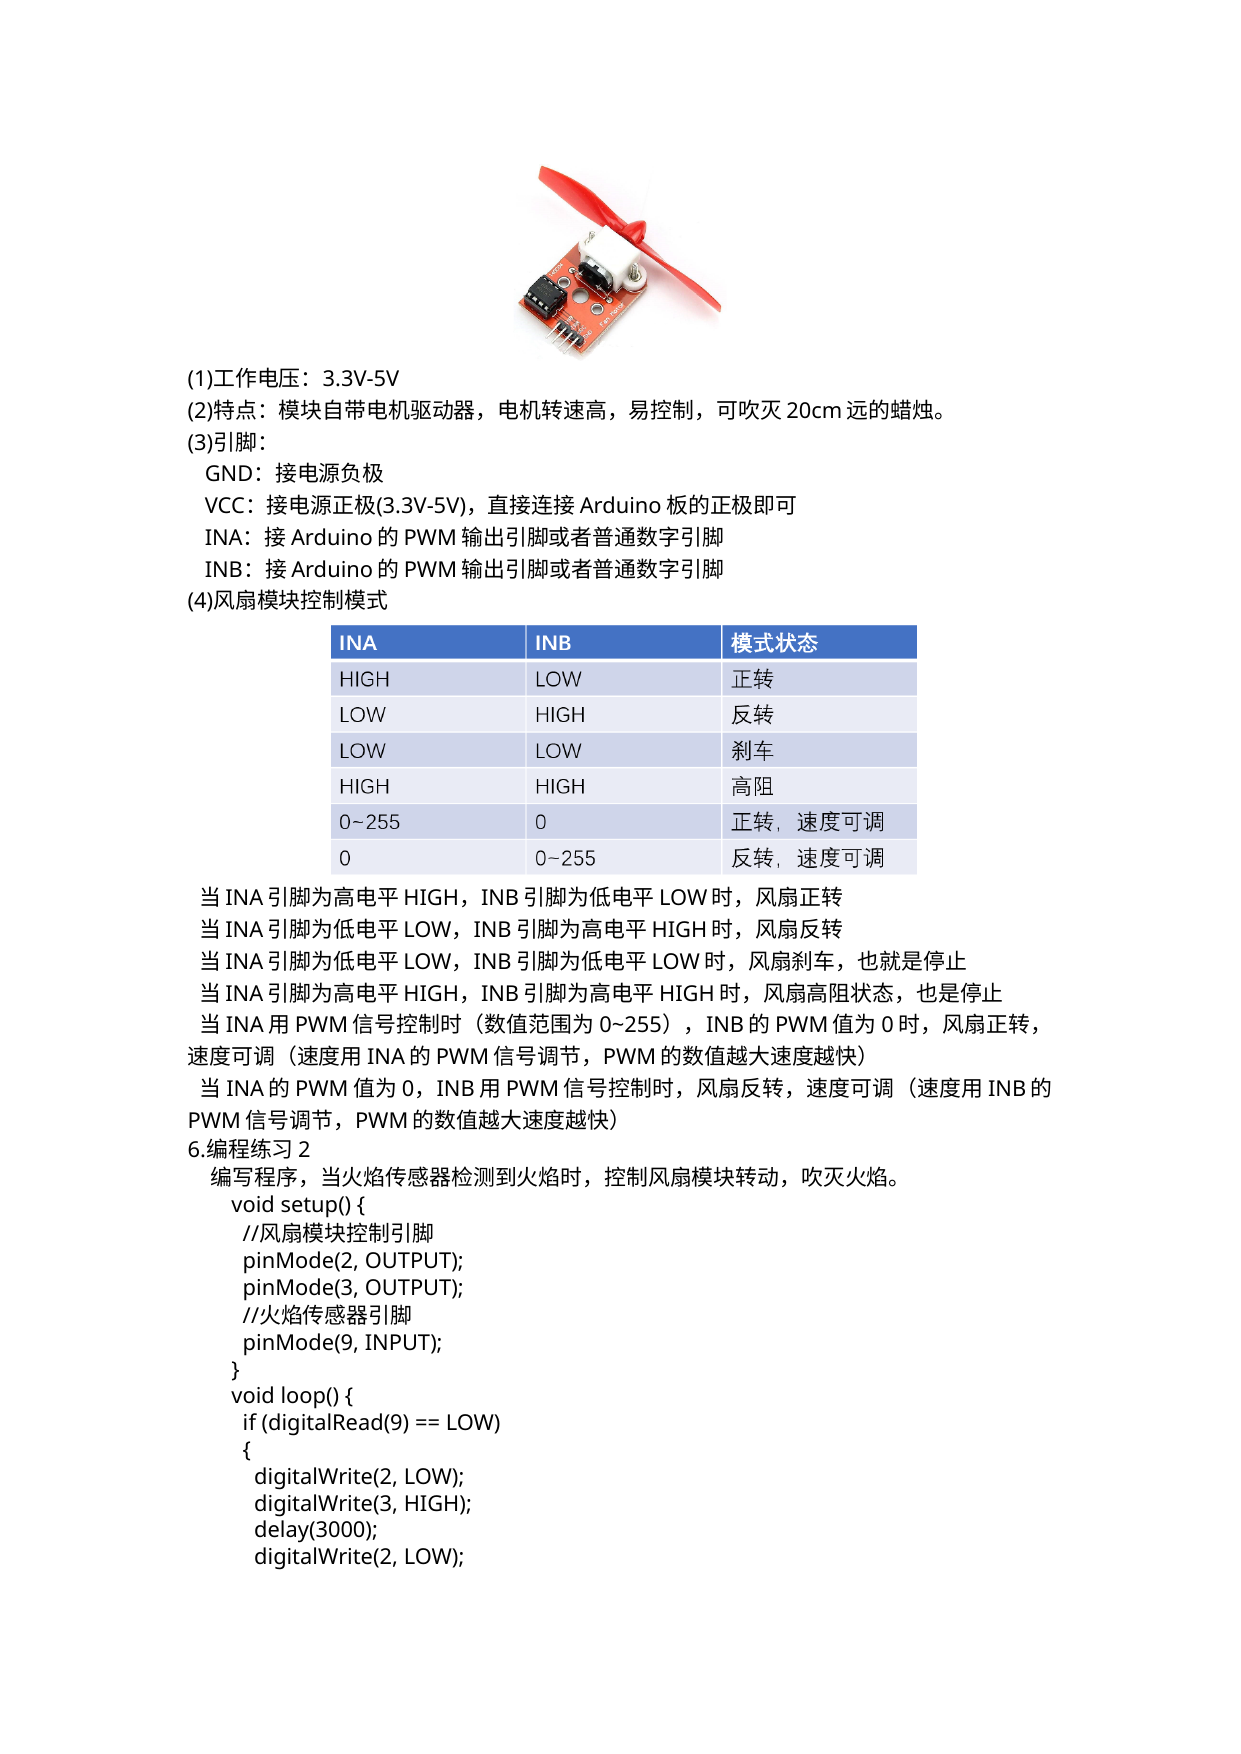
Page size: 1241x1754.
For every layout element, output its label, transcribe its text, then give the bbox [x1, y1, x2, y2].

text } [231, 1356, 1042, 1382]
text INB：接Arduino的PWM输出引脚或者普通数字引脚 [187, 552, 1053, 583]
text if (digitalRead(9) == LOW) [231, 1409, 1042, 1436]
text INA：接Arduino的PWM输出引脚或者普通数字引脚 [187, 520, 1053, 552]
text //火焰传感器引脚 [231, 1300, 1042, 1329]
text 当INA引脚为低电平LOW，INB引脚为低电平LOW时，风扇刹车，也就是停止 [187, 944, 1053, 976]
text 当INA引脚为高电平HIGH，INB引脚为高电平HIGH时，风扇高阻状态，也是停止 [187, 976, 1053, 1007]
text void loop() { [231, 1382, 1042, 1409]
text 当INA的PWM值为0，INB用PWM信号控制时，风扇反转，速度可调（速度用INB的PWM信号调节，PWM的数值越大速度越快） [187, 1071, 1053, 1134]
text digitalWrite(3, HIGH); [231, 1489, 1042, 1516]
text 当INA引脚为低电平LOW，INB引脚为高电平HIGH时，风扇反转 [187, 912, 1053, 944]
text //风扇模块控制引脚 [231, 1218, 1042, 1247]
text pinMode(2, OUTPUT); [231, 1247, 1042, 1274]
text (2)特点：模块自带电机驱动器，电机转速高，易控制，可吹灭20cm远的蜡烛。 [187, 393, 1053, 424]
picture [513, 162, 727, 361]
text { [231, 1436, 1042, 1463]
text void setup() { [231, 1192, 1042, 1218]
text pinMode(3, OUTPUT); [231, 1274, 1042, 1300]
text digitalWrite(2, LOW); [231, 1463, 1042, 1489]
text VCC：接电源正极(3.3V-5V)，直接连接Arduino板的正极即可 [187, 488, 1053, 520]
text 6.编程练习2 [187, 1134, 1053, 1163]
text 当INA用PWM信号控制时（数值范围为0~255），INB的PWM值为0时，风扇正转，速度可调（速度用INA的PWM信号调节，PWM的数值越大速度越快） [187, 1007, 1053, 1071]
text delay(3000); [231, 1516, 1042, 1543]
text (3)引脚： [187, 424, 1053, 456]
text digitalWrite(2, LOW); [231, 1543, 1042, 1570]
text (1)工作电压：3.3V-5V [187, 361, 1053, 393]
text 编写程序，当火焰传感器检测到火焰时，控制风扇模块转动，吹灭火焰。 [187, 1163, 1053, 1192]
text (4)风扇模块控制模式 [187, 583, 1053, 615]
text GND：接电源负极 [187, 456, 1053, 488]
text pinMode(9, INPUT); [231, 1329, 1042, 1356]
text 当INA引脚为高电平HIGH，INB引脚为低电平LOW时，风扇正转 [187, 880, 1053, 912]
picture [314, 615, 927, 881]
